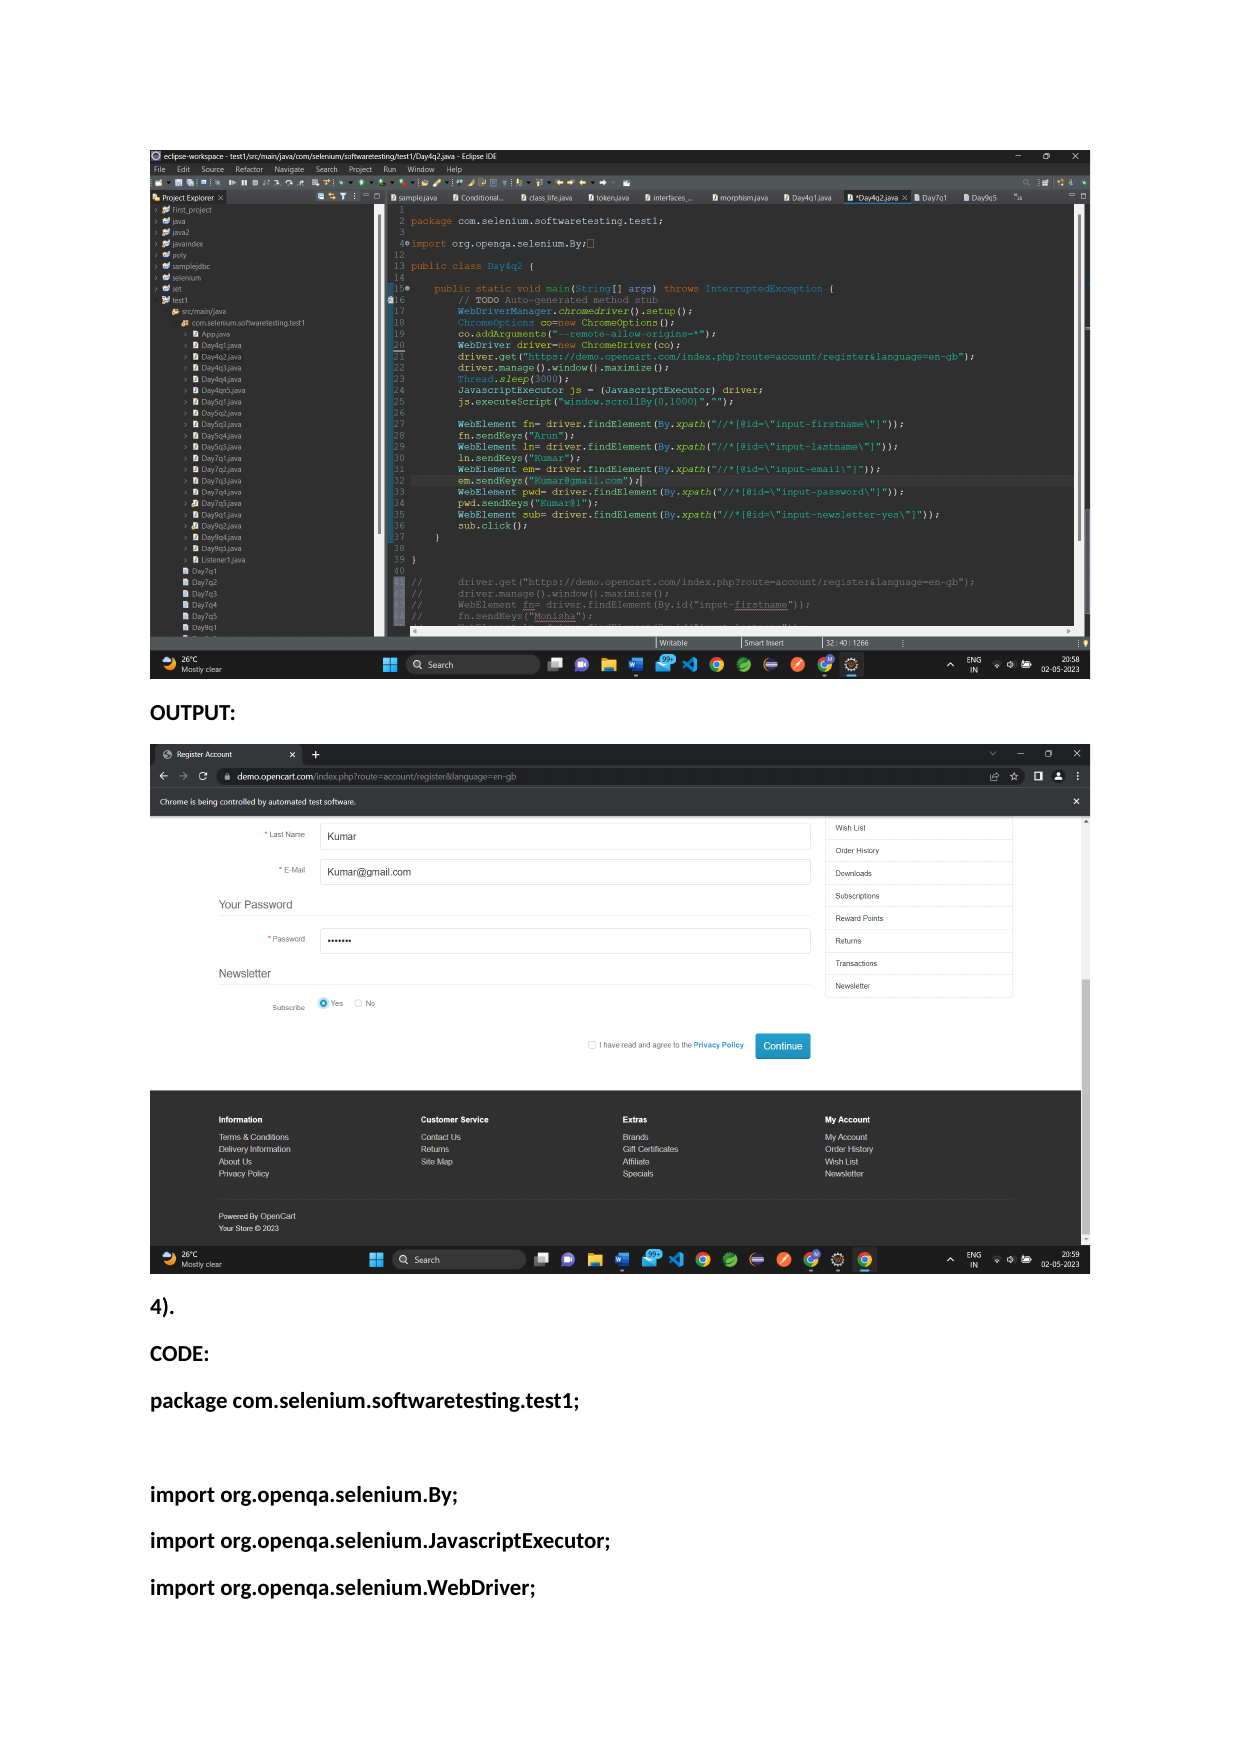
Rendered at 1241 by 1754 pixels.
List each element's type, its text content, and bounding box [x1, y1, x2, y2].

text CODE: [150, 1339, 1090, 1367]
text package com.selenium.softwaretesting.test1; [150, 1386, 1090, 1414]
text 4). [150, 1292, 1090, 1320]
picture [150, 150, 1091, 679]
picture [150, 744, 1091, 1274]
text OUTPUT: [150, 698, 1090, 726]
text import org.openqa.selenium.JavascriptExecutor; [150, 1527, 1090, 1555]
text import org.openqa.selenium.WebDriver; [150, 1573, 1090, 1602]
text import org.openqa.selenium.By; [150, 1480, 1090, 1508]
